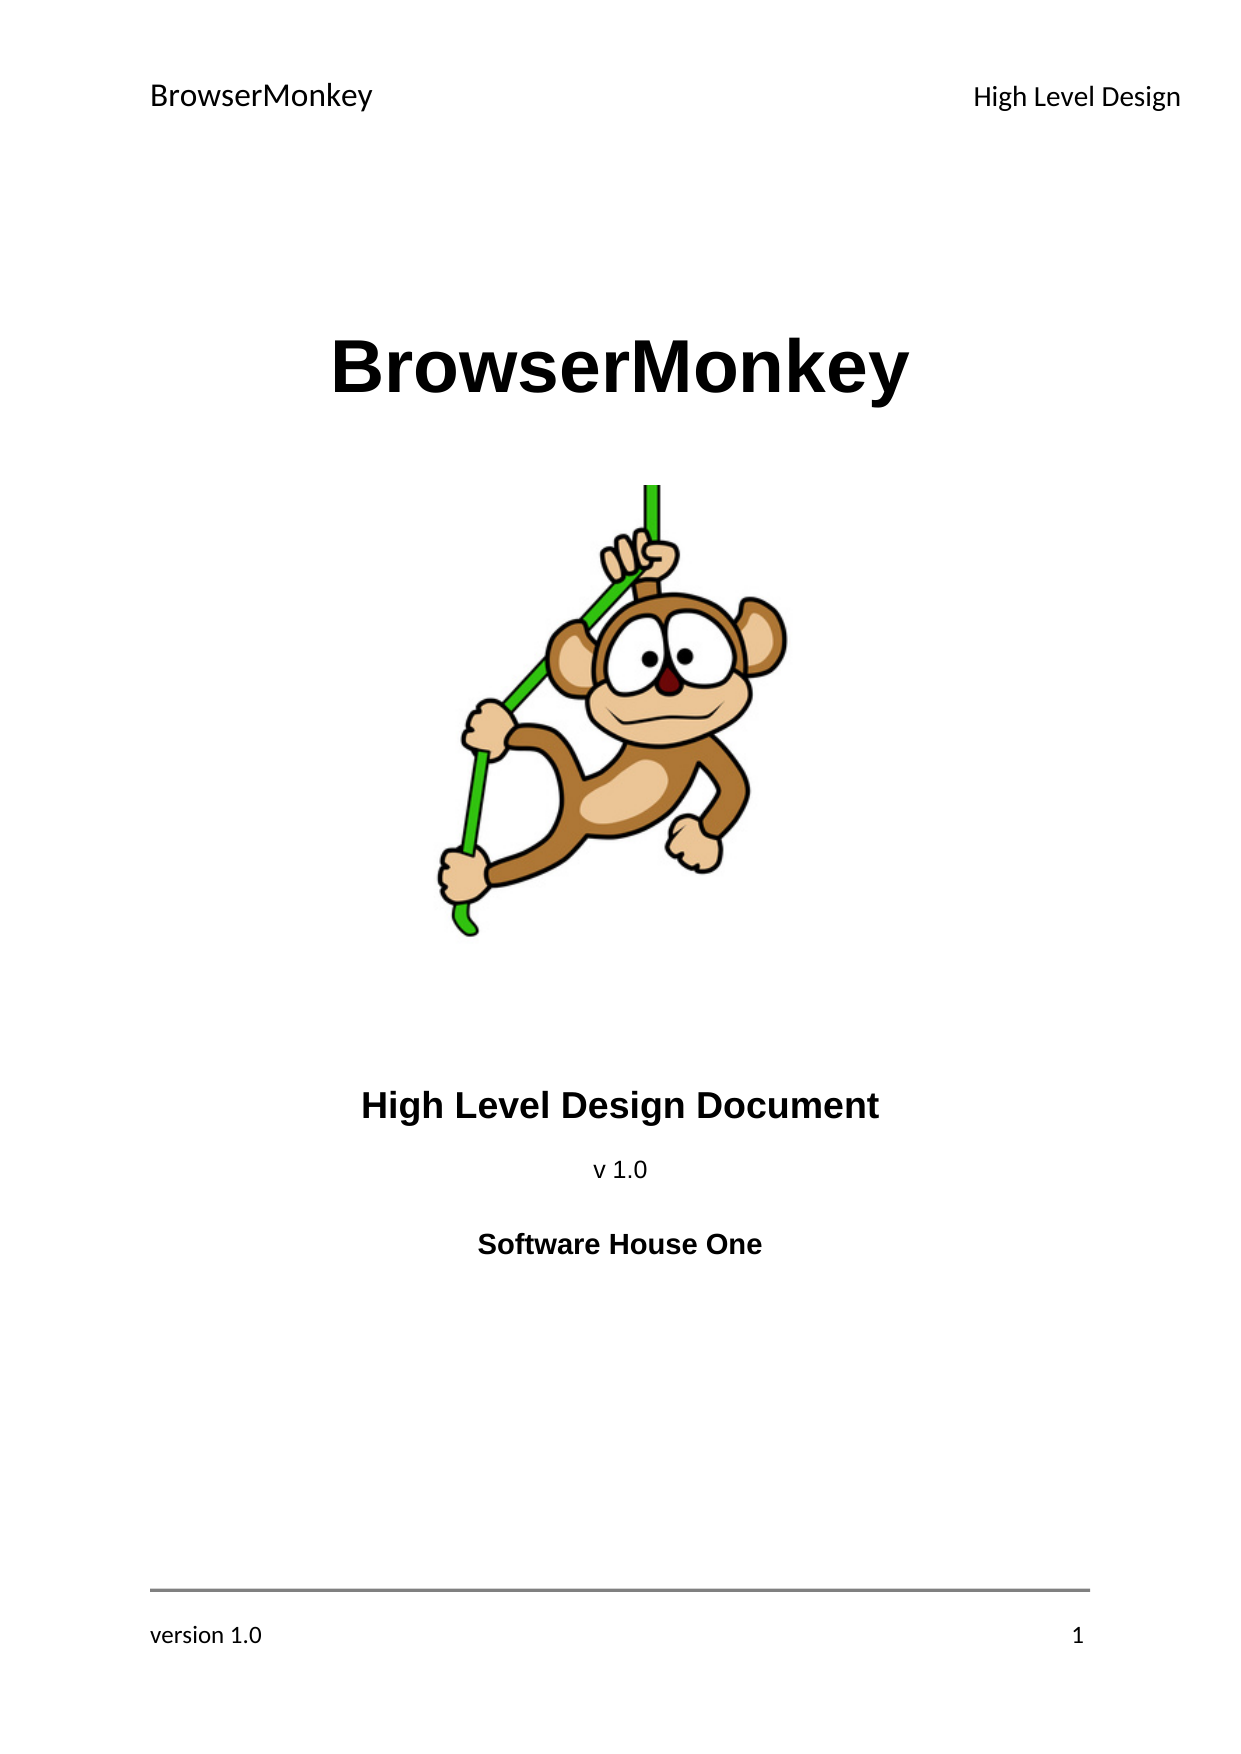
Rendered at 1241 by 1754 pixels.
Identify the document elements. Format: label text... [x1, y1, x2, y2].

text High Level Design Document [150, 1083, 1090, 1127]
text Software House One [150, 1227, 1090, 1261]
text BrowserMonkey [150, 322, 1090, 409]
picture [378, 485, 862, 969]
text v 1.0 [150, 1155, 1090, 1184]
